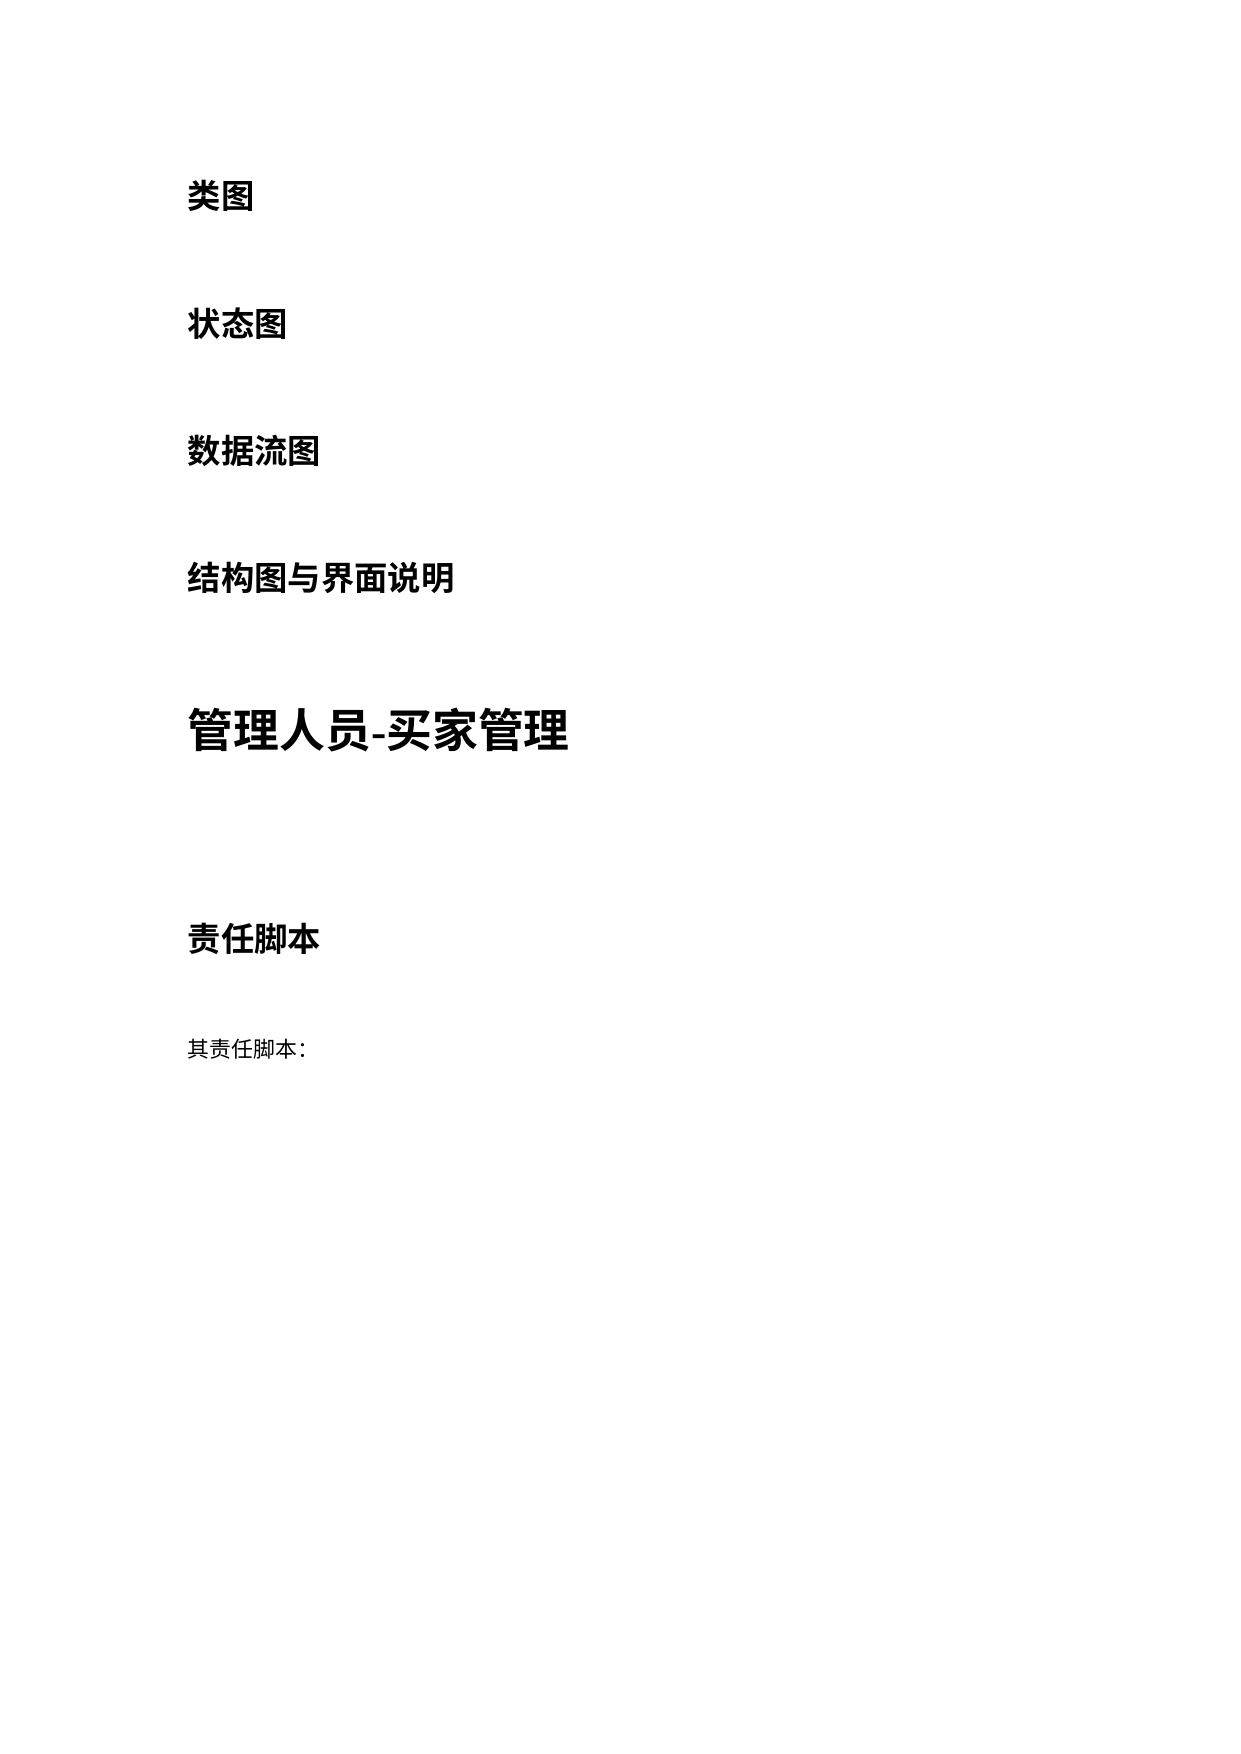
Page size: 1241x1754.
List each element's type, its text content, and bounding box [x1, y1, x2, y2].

subtitle 类图 [187, 162, 1053, 227]
subtitle 责任脚本 [187, 904, 1053, 969]
subtitle 数据流图 [187, 416, 1053, 481]
subtitle 状态图 [187, 289, 1053, 354]
text 其责任脚本： [187, 1032, 1053, 1064]
subtitle 结构图与界面说明 [187, 543, 1053, 608]
subtitle 管理人员-买家管理 [187, 679, 1053, 777]
